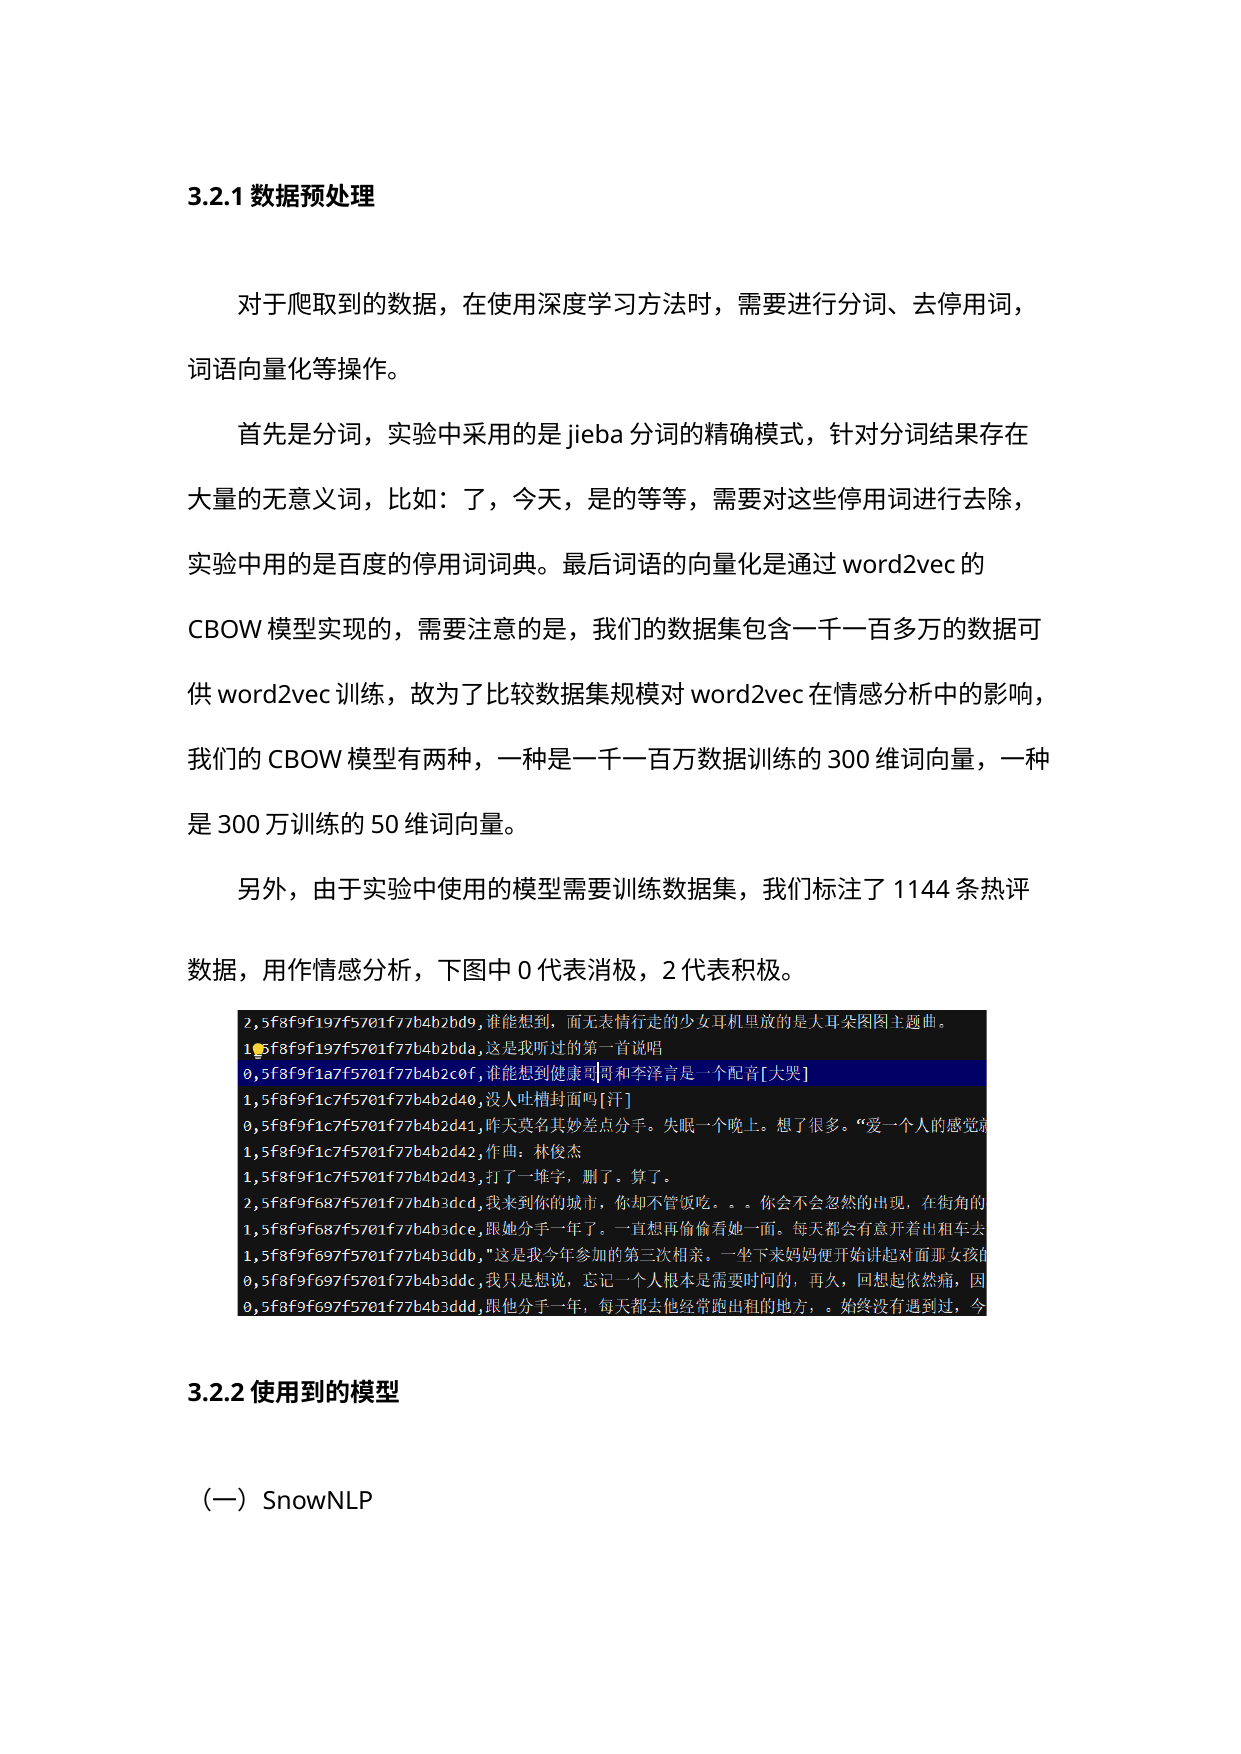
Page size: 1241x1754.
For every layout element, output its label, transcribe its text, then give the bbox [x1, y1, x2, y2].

subtitle 3.2.2使用到的模型 [187, 1358, 1053, 1423]
subtitle 3.2.1数据预处理 [187, 162, 1053, 227]
text 对于爬取到的数据，在使用深度学习方法时，需要进行分词、去停用词，词语向量化等操作。 [187, 270, 1053, 400]
text 首先是分词，实验中采用的是jieba分词的精确模式，针对分词结果存在大量的无意义词，比如：了，今天，是的等等，需要对这些停用词进行去除，实验中用的是百度的停用词词典。最后词语的向量化是通过word2vec的CBOW模型实现的，需要注意的是，我们的数据集包含一千一百多万的数据可供word2vec训练，故为了比较数据集规模对word2vec在情感分析中的影响，我们的CBOW模型有两种，一种是一千一百万数据训练的300维词向量，一种是300万训练的50维词向量。 [187, 400, 1053, 855]
picture [237, 1010, 987, 1316]
text （一）SnowNLP [187, 1466, 1053, 1531]
text 另外，由于实验中使用的模型需要训练数据集，我们标注了1144条热评数据，用作情感分析，下图中0代表消极，2代表积极。 [187, 855, 1053, 1001]
